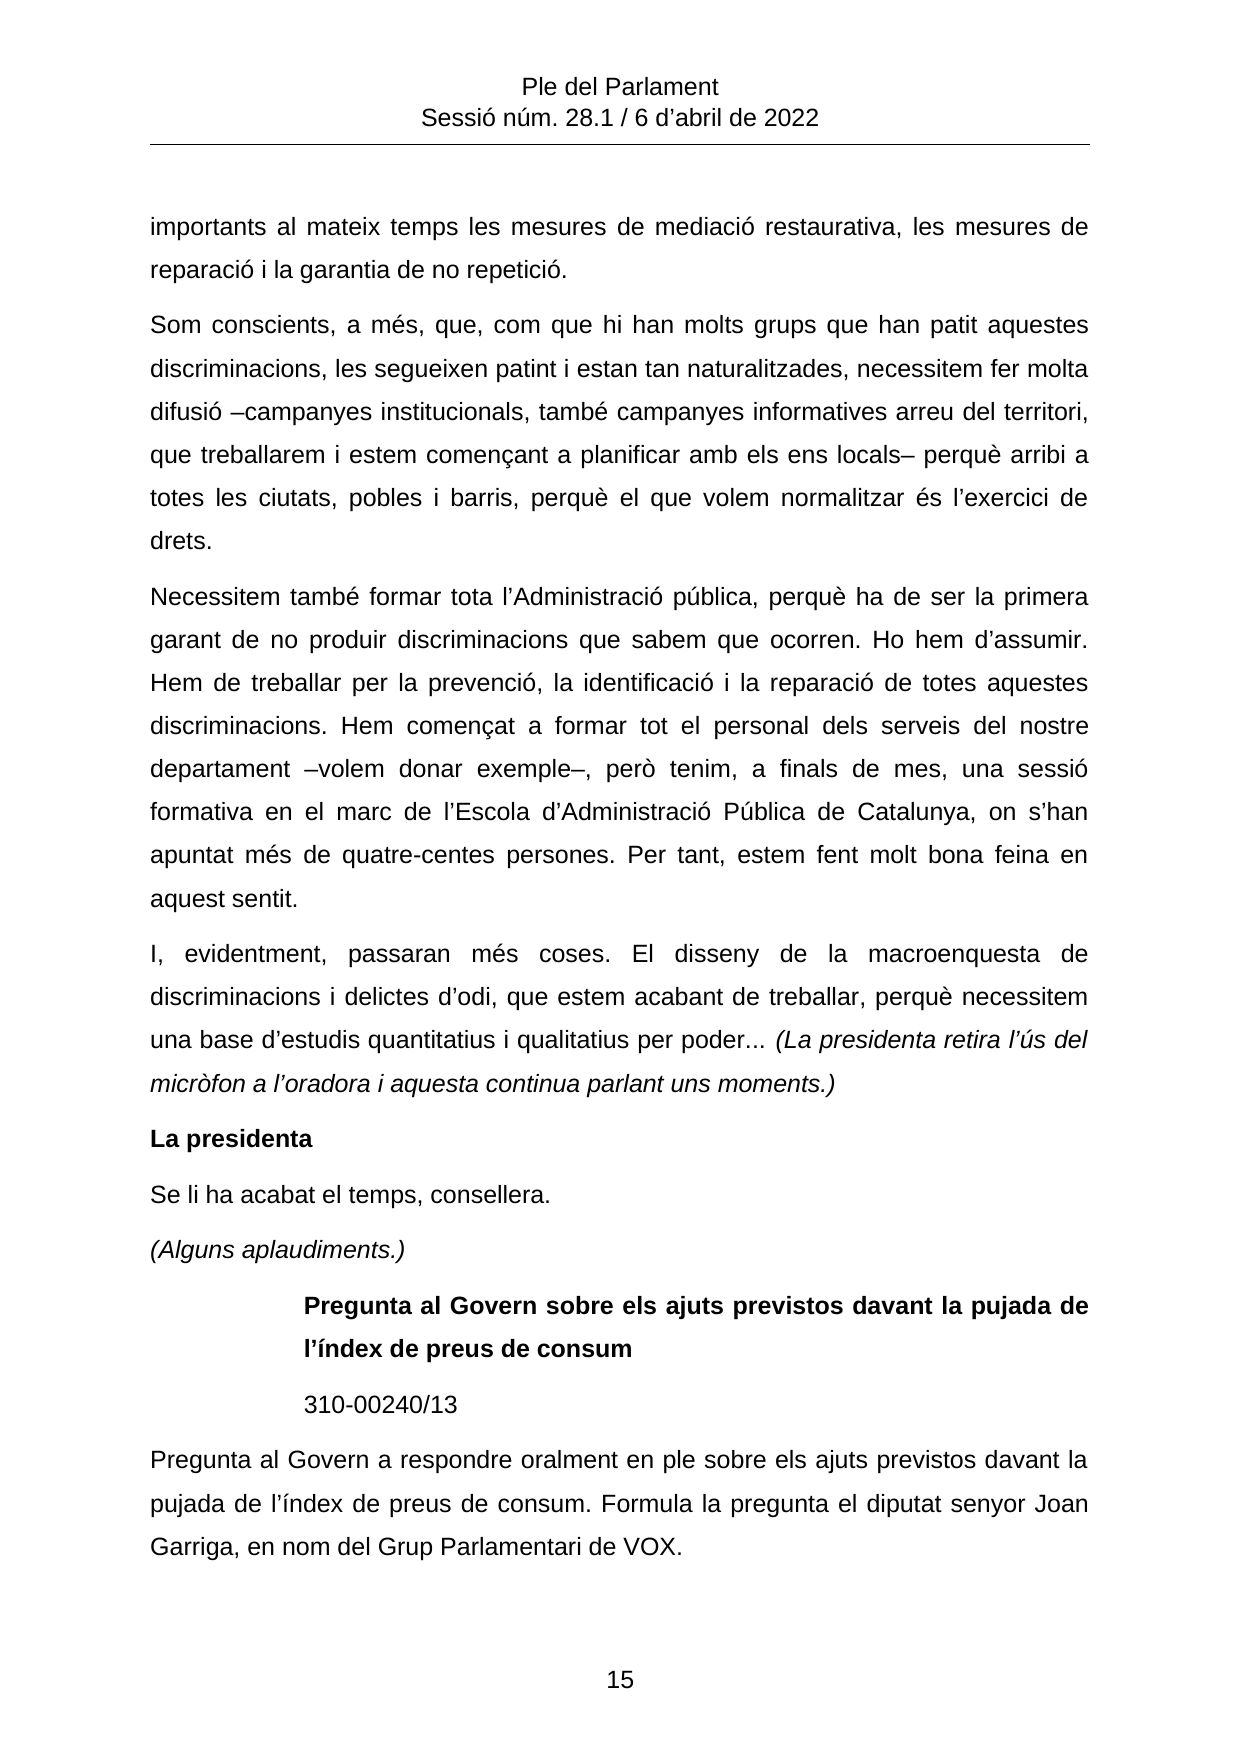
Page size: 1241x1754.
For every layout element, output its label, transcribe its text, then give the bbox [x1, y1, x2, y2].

text I, evidentment, passaran més coses. El disseny de la macroenquesta de discriminacions i delictes d’odi, que estem acabant de treballar, perquè necessitem una base d’estudis quantitatius i qualitatius per poder... (La presidenta retira l’ús del micròfon a l’oradora i aquesta continua parlant uns moments.) [150, 939, 1090, 1097]
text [150, 212, 1090, 284]
text 310-00240/13 [303, 1390, 1090, 1419]
text Se li ha acabat el temps, consellera. [150, 1180, 1090, 1209]
text La presidenta [150, 1124, 1090, 1153]
text Pregunta al Govern a respondre oralment en ple sobre els ajuts previstos davant la pujada de l’índex de preus de consum. Formula la pregunta el diputat senyor Joan Garriga, en nom del Grup Parlamentari de VOX. [150, 1446, 1090, 1561]
text Som conscients, a més, que, com que hi han molts grups que han patit aquestes discriminacions, les segueixen patint i estan tan naturalitzades, necessitem fer molta difusió –campanyes institucionals, també campanyes informatives arreu del territori, que treballarem i estem començant a planificar amb els ens locals– perquè arribi a totes les ciutats, pobles i barris, perquè el que volem normalitzar és l’exercici de drets. [150, 311, 1090, 555]
text Necessitem també formar tota l’Administració pública, perquè ha de ser la primera garant de no produir discriminacions que sabem que ocorren. Ho hem d’assumir. Hem de treballar per la prevenció, la identificació i la reparació de totes aquestes discriminacions. Hem començat a formar tot el personal dels serveis del nostre departament –volem donar exemple–, però tenim, a finals de mes, una sessió formativa en el marc de l’Escola d’Administració Pública de Catalunya, on s’han apuntat més de quatre-centes persones. Per tant, estem fent molt bona feina en aquest sentit. [150, 582, 1090, 912]
text (Alguns aplaudiments.) [150, 1236, 1090, 1264]
text Pregunta al Govern sobre els ajuts previstos davant la pujada de l’índex de preus de consum [303, 1291, 1090, 1363]
